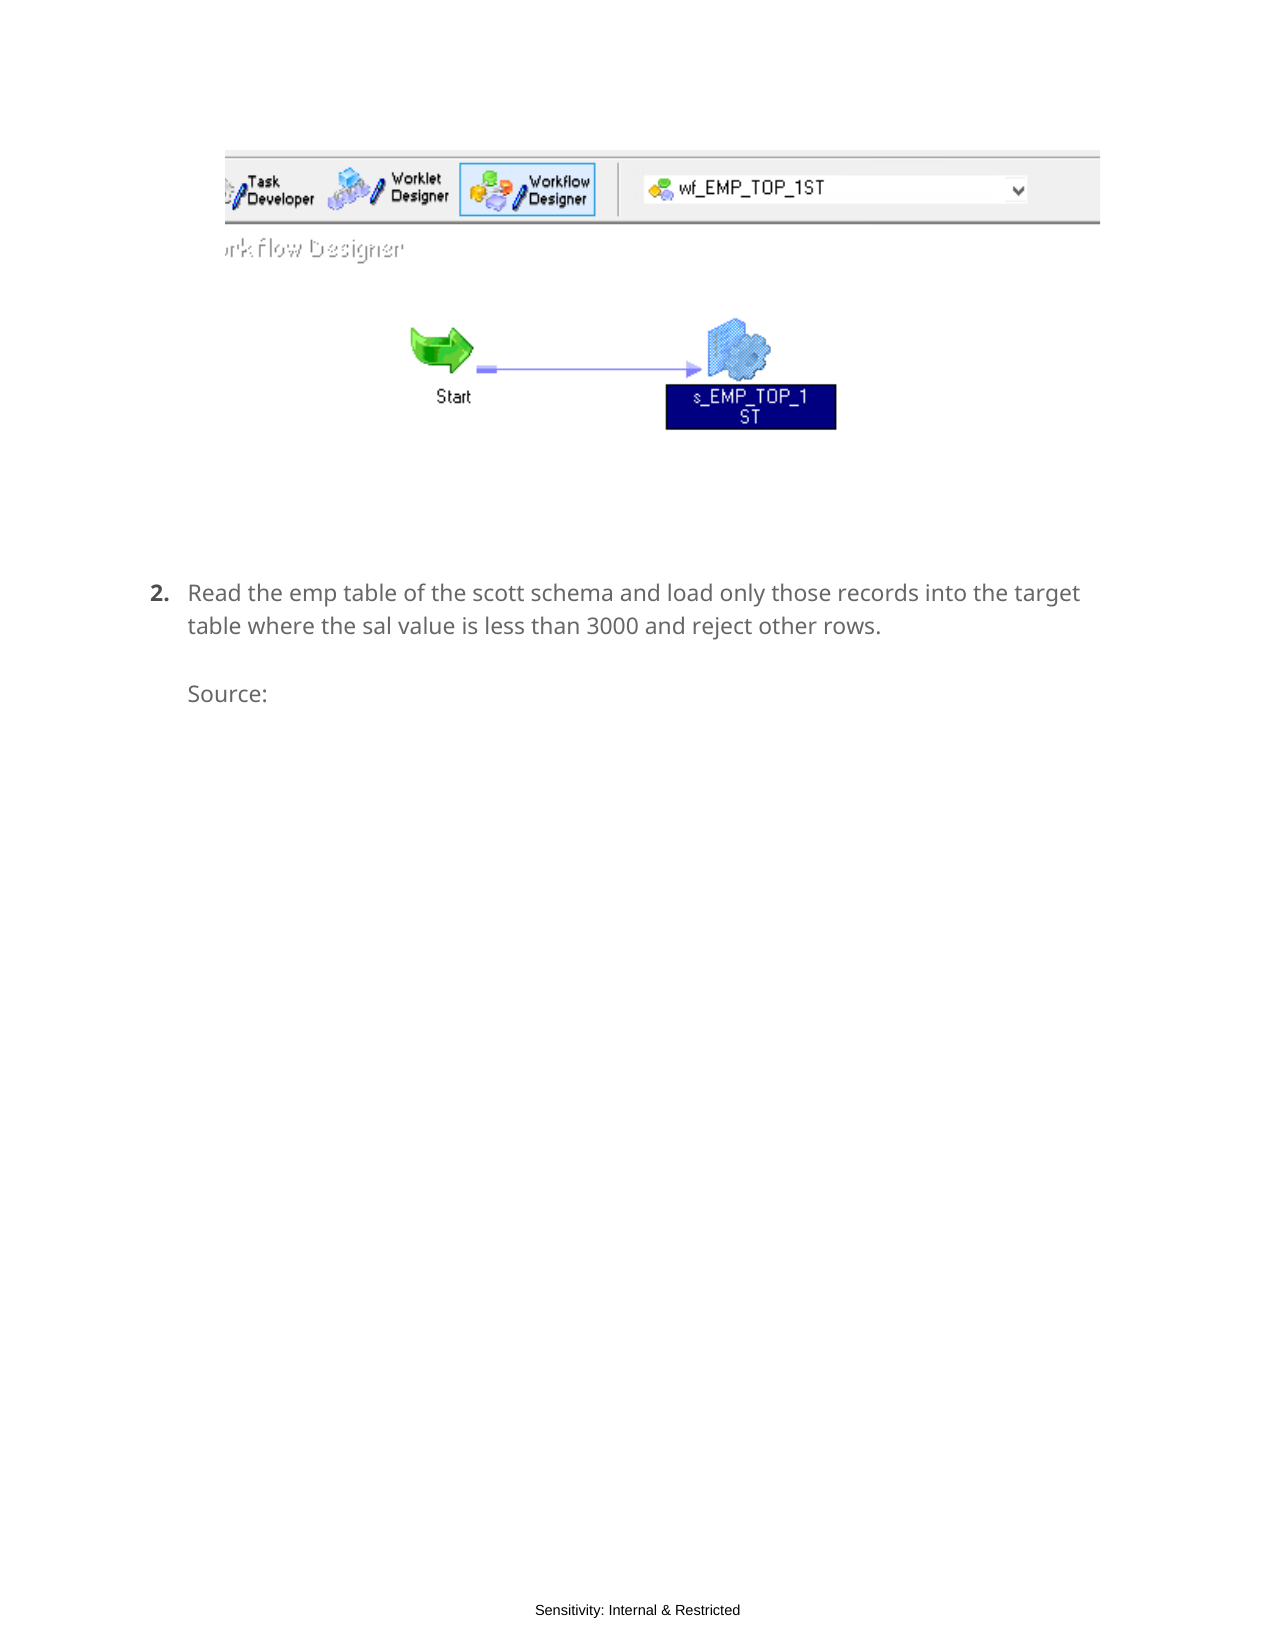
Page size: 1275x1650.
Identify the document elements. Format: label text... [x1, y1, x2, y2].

picture [225, 150, 1100, 474]
list Source: [187, 678, 1125, 709]
list Read the emp table of the scott schema and load only those records into the target table where the sal value is less than 3000 and reject other rows. [150, 576, 1125, 641]
